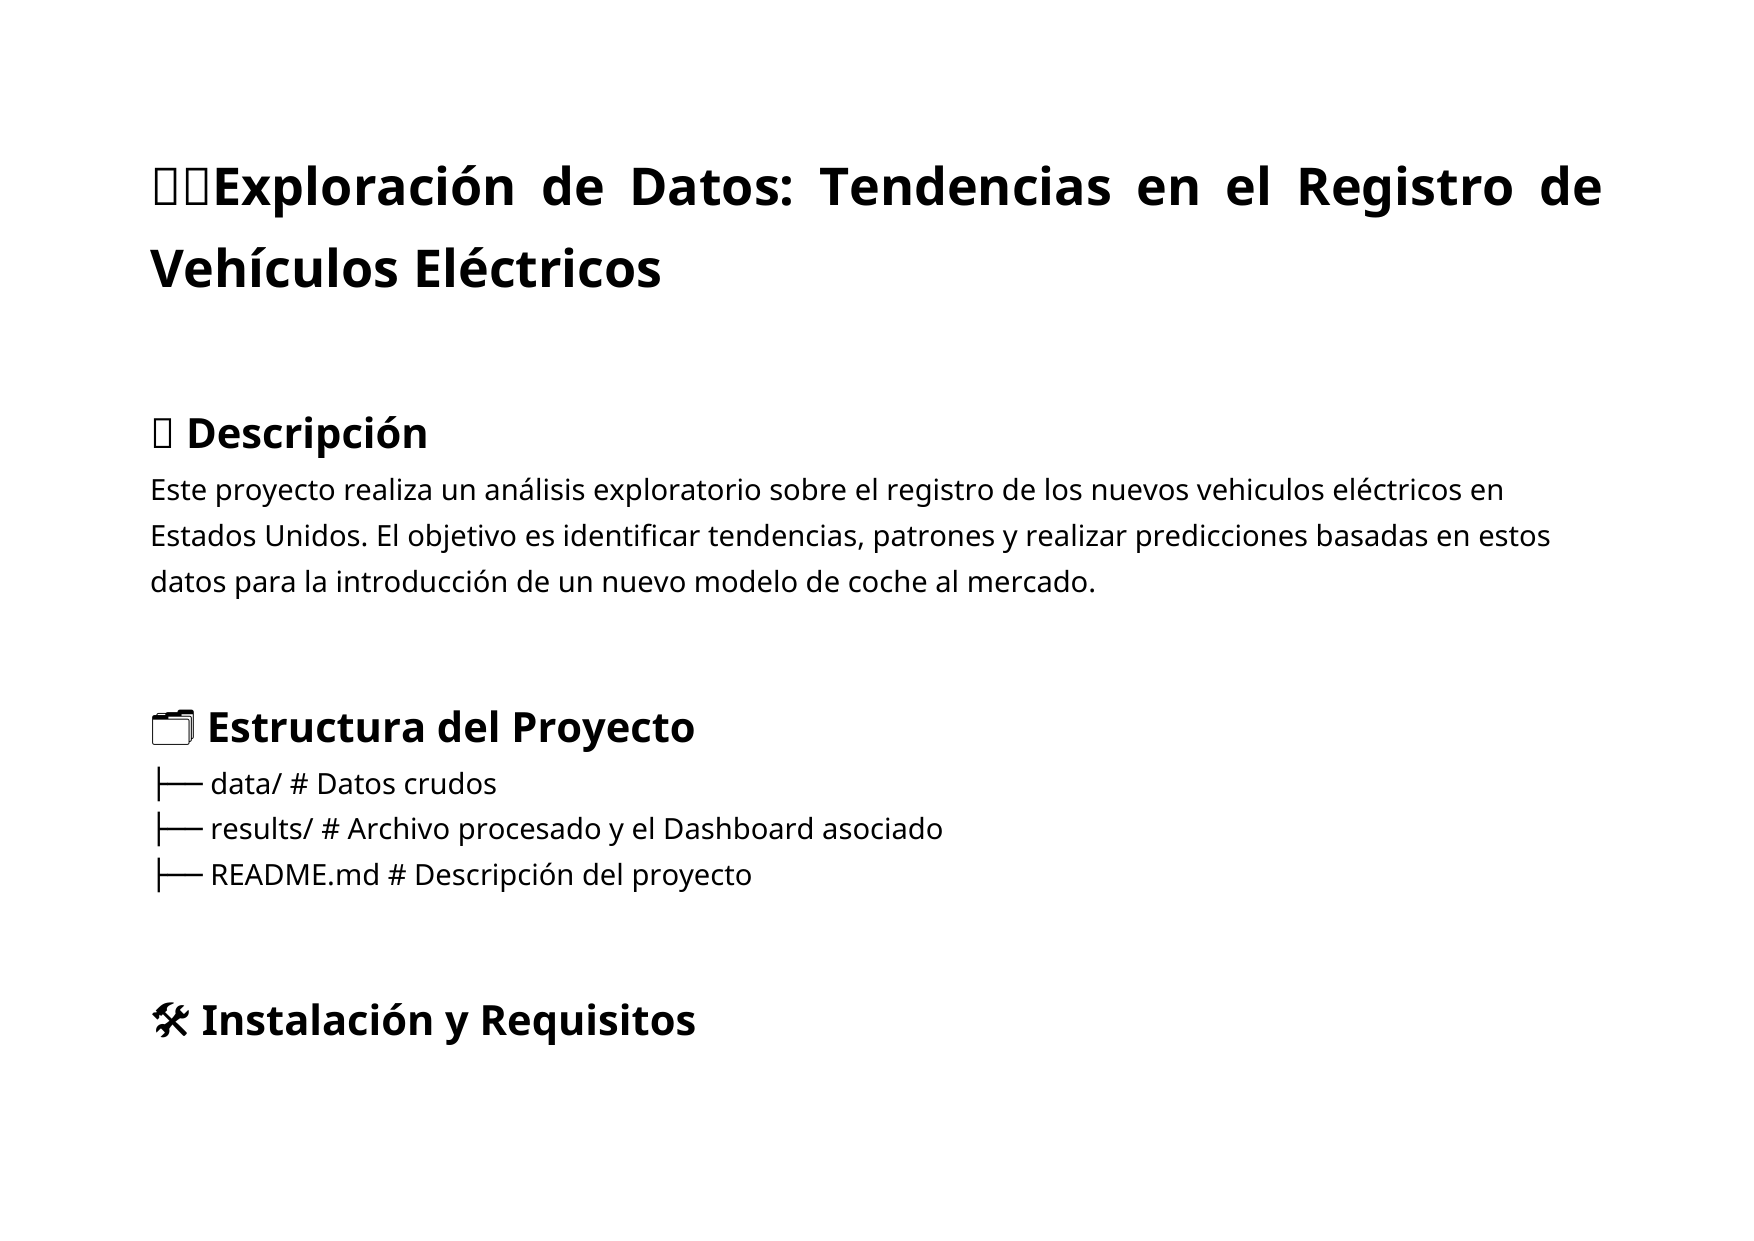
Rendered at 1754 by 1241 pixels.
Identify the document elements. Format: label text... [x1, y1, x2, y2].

text ├── results/ # Archivo procesado y el Dashboard asociado [150, 808, 1604, 848]
text 🗂️ Estructura del Proyecto [150, 698, 1604, 754]
text Este proyecto realiza un análisis exploratorio sobre el registro de los nuevos vehiculos eléctricos en Estados Unidos. El objetivo es identificar tendencias, patrones y realizar predicciones basadas en estos datos para la introducción de un nuevo modelo de coche al mercado. [150, 469, 1604, 601]
text 📖 Descripción [150, 404, 1604, 461]
text ├── data/ # Datos crudos [150, 763, 1604, 803]
text 🛠️ Instalación y Requisitos [150, 991, 1604, 1048]
text ├── README.md # Descripción del proyecto [150, 854, 1604, 894]
text 🚗🔋Exploración de Datos: Tendencias en el Registro de Vehículos Eléctricos [150, 150, 1604, 302]
